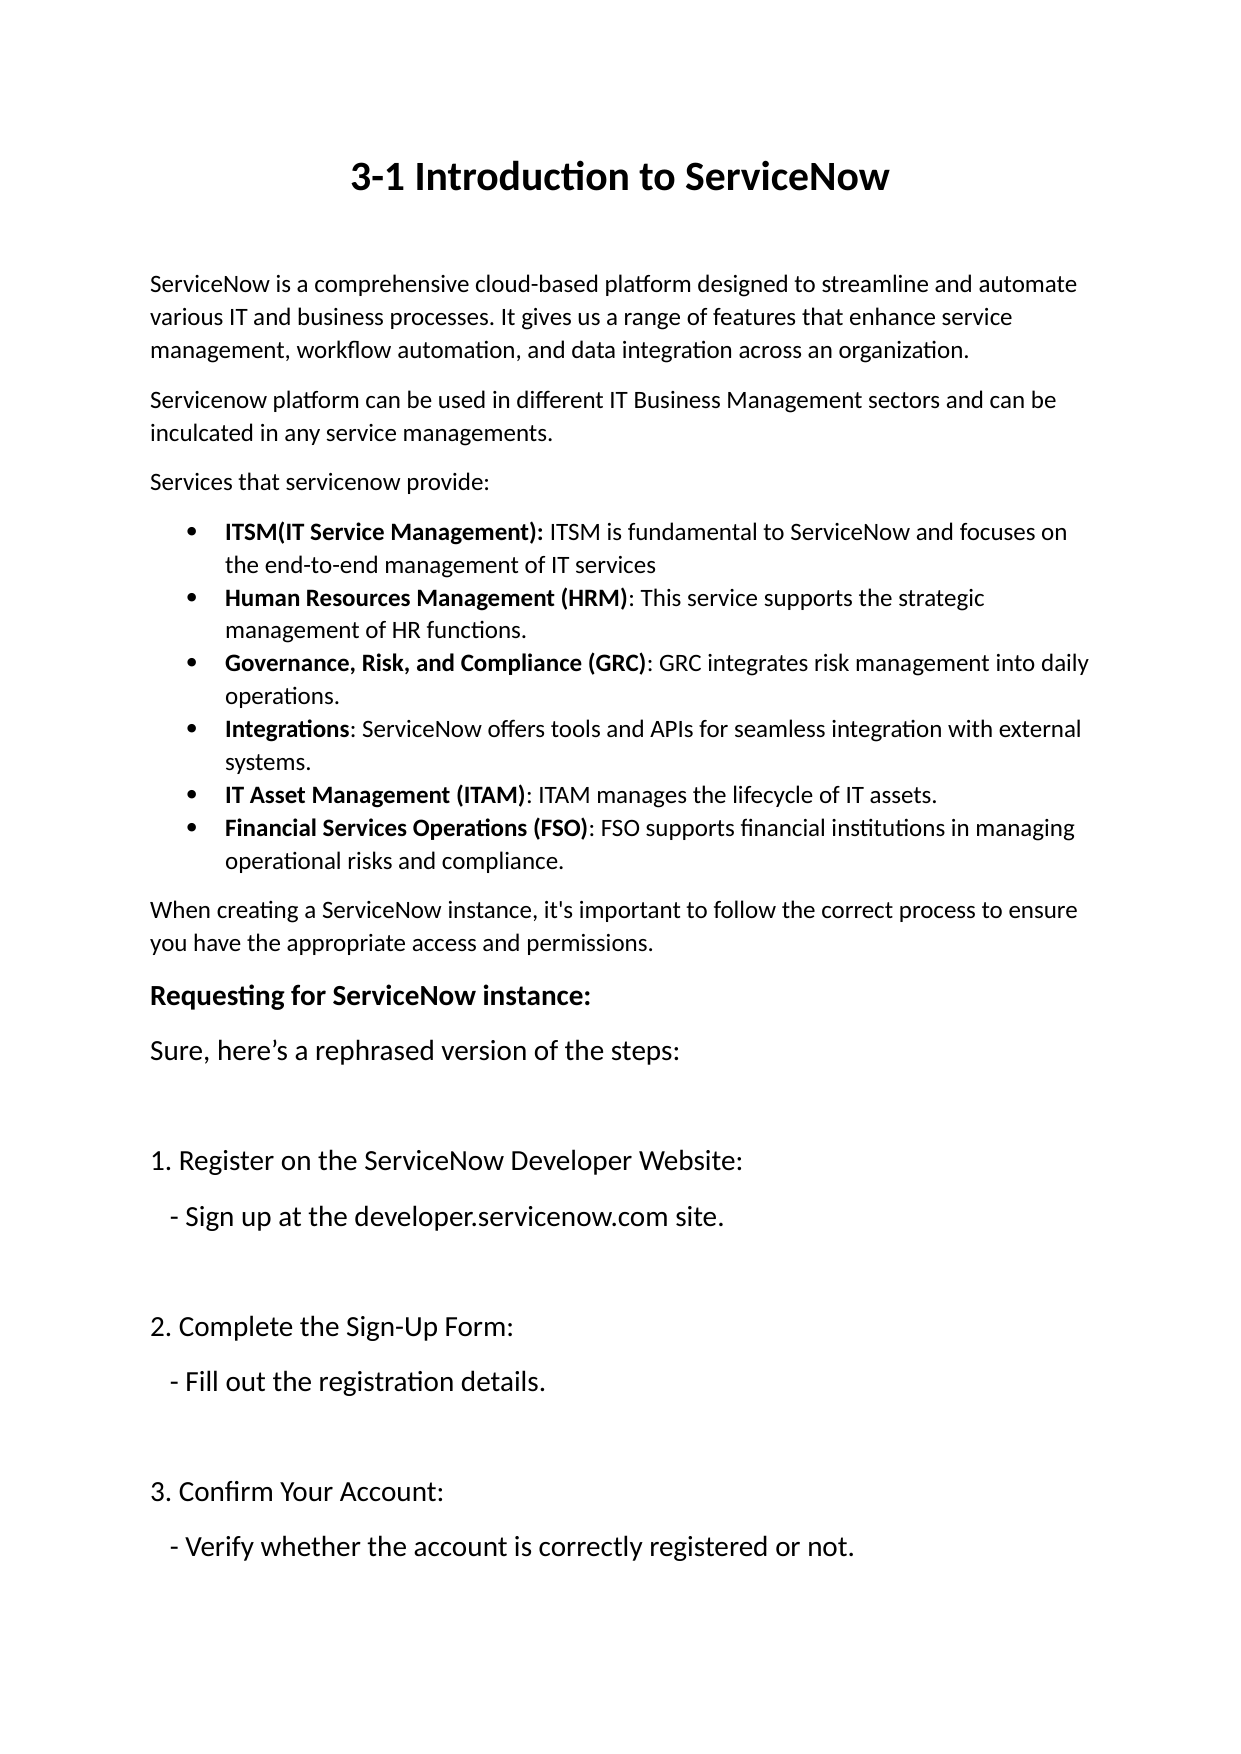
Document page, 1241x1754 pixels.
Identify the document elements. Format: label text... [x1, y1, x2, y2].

text - Sign up at the developer.servicenow.com site. [150, 1198, 1090, 1233]
list Governance, Risk, and Compliance (GRC): GRC integrates risk management into daily operations. [187, 648, 1090, 711]
text - Verify whether the account is correctly registered or not. [150, 1528, 1090, 1564]
list Financial Services Operations (FSO): FSO supports financial institutions in managing operational risks and compliance. [187, 812, 1090, 876]
text 1. Register on the ServiceNow Developer Website: [150, 1142, 1090, 1178]
text 3. Confirm Your Account: [150, 1473, 1090, 1509]
list Integrations: ServiceNow offers tools and APIs for seamless integration with external systems. [187, 713, 1090, 777]
text 2. Complete the Sign-Up Form: [150, 1308, 1090, 1343]
text Requesting for ServiceNow instance: [150, 977, 1090, 1013]
text ServiceNow is a comprehensive cloud-based platform designed to streamline and automate various IT and business processes. It gives us a range of features that enhance service management, workflow automation, and data integration across an organization. [150, 268, 1090, 365]
text Servicenow platform can be used in different IT Business Management sectors and can be inculcated in any service managements. [150, 384, 1090, 447]
list ITSM(IT Service Management): ITSM is fundamental to ServiceNow and focuses on the end-to-end management of IT services [187, 516, 1090, 579]
text - Fill out the registration details. [150, 1363, 1090, 1398]
text 3-1 Introduction to ServiceNow [150, 150, 1090, 201]
list IT Asset Management (ITAM): ITAM manages the lifecycle of IT assets. [187, 779, 1090, 810]
text When creating a ServiceNow instance, it's important to follow the correct process to ensure you have the appropriate access and permissions. [150, 895, 1090, 958]
text Sure, here’s a rephrased version of the steps: [150, 1032, 1090, 1068]
text Services that servicenow provide: [150, 466, 1090, 497]
list Human Resources Management (HRM): This service supports the strategic management of HR functions. [187, 582, 1090, 645]
